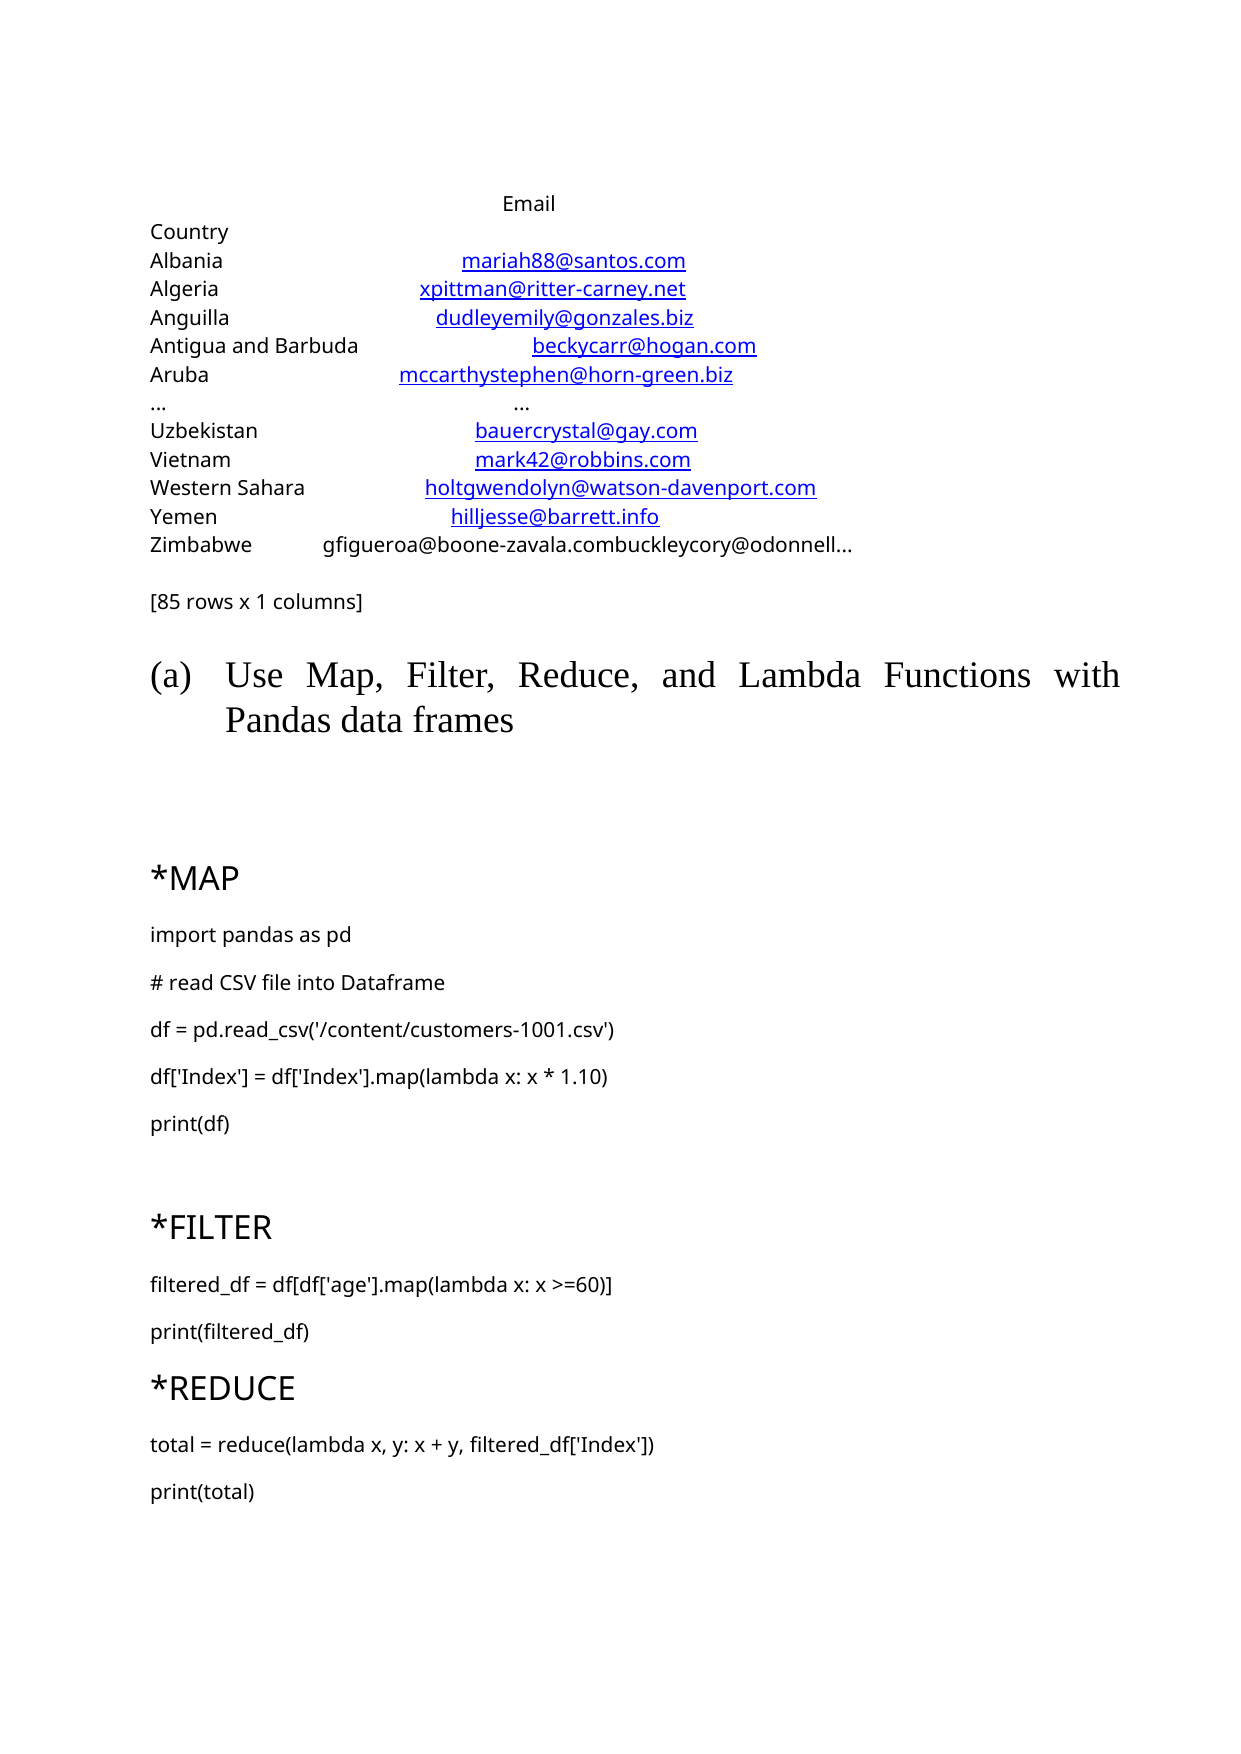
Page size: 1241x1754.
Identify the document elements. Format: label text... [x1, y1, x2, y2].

text Albania mariah88@santos.com [150, 246, 1122, 274]
text print(filtered_df) [150, 1317, 1122, 1345]
text print(df) [150, 1109, 1122, 1138]
text Email [150, 188, 1122, 217]
text *FILTER [150, 1204, 1122, 1249]
text Zimbabwe gfigueroa@boone-zavala.combuckleycory@odonnell... [150, 530, 1122, 559]
text filtered_df = df[df['age'].map(lambda x: x >=60)] [150, 1270, 1122, 1298]
text Uzbekistan bauercrystal@gay.com [150, 417, 1122, 445]
text df['Index'] = df['Index'].map(lambda x: x * 1.10) [150, 1062, 1122, 1091]
text df = pd.read_csv('/content/customers-1001.csv') [150, 1015, 1122, 1043]
text Country [150, 217, 1122, 246]
text Western Sahara holtgwendolyn@watson-davenport.com [150, 473, 1122, 502]
text import pandas as pd [150, 920, 1122, 949]
list Use Map, Filter, Reduce, and Lambda Functions with Pandas data frames [150, 652, 1122, 741]
text Vietnam mark42@robbins.com [150, 445, 1122, 473]
text Algeria xpittman@ritter-carney.net [150, 274, 1122, 303]
text *MAP [150, 855, 1122, 900]
text Anguilla dudleyemily@gonzales.biz [150, 303, 1122, 331]
text Antigua and Barbuda beckycarr@hogan.com [150, 331, 1122, 360]
text total = reduce(lambda x, y: x + y, filtered_df['Index']) [150, 1430, 1122, 1458]
text Yemen hilljesse@barrett.info [150, 502, 1122, 530]
text # read CSV file into Dataframe [150, 968, 1122, 996]
text Aruba mccarthystephen@horn-green.biz [150, 360, 1122, 388]
text *REDUCE [150, 1364, 1122, 1410]
text ... ... [150, 388, 1122, 417]
text [85 rows x 1 columns] [150, 587, 1122, 616]
text print(total) [150, 1477, 1122, 1506]
